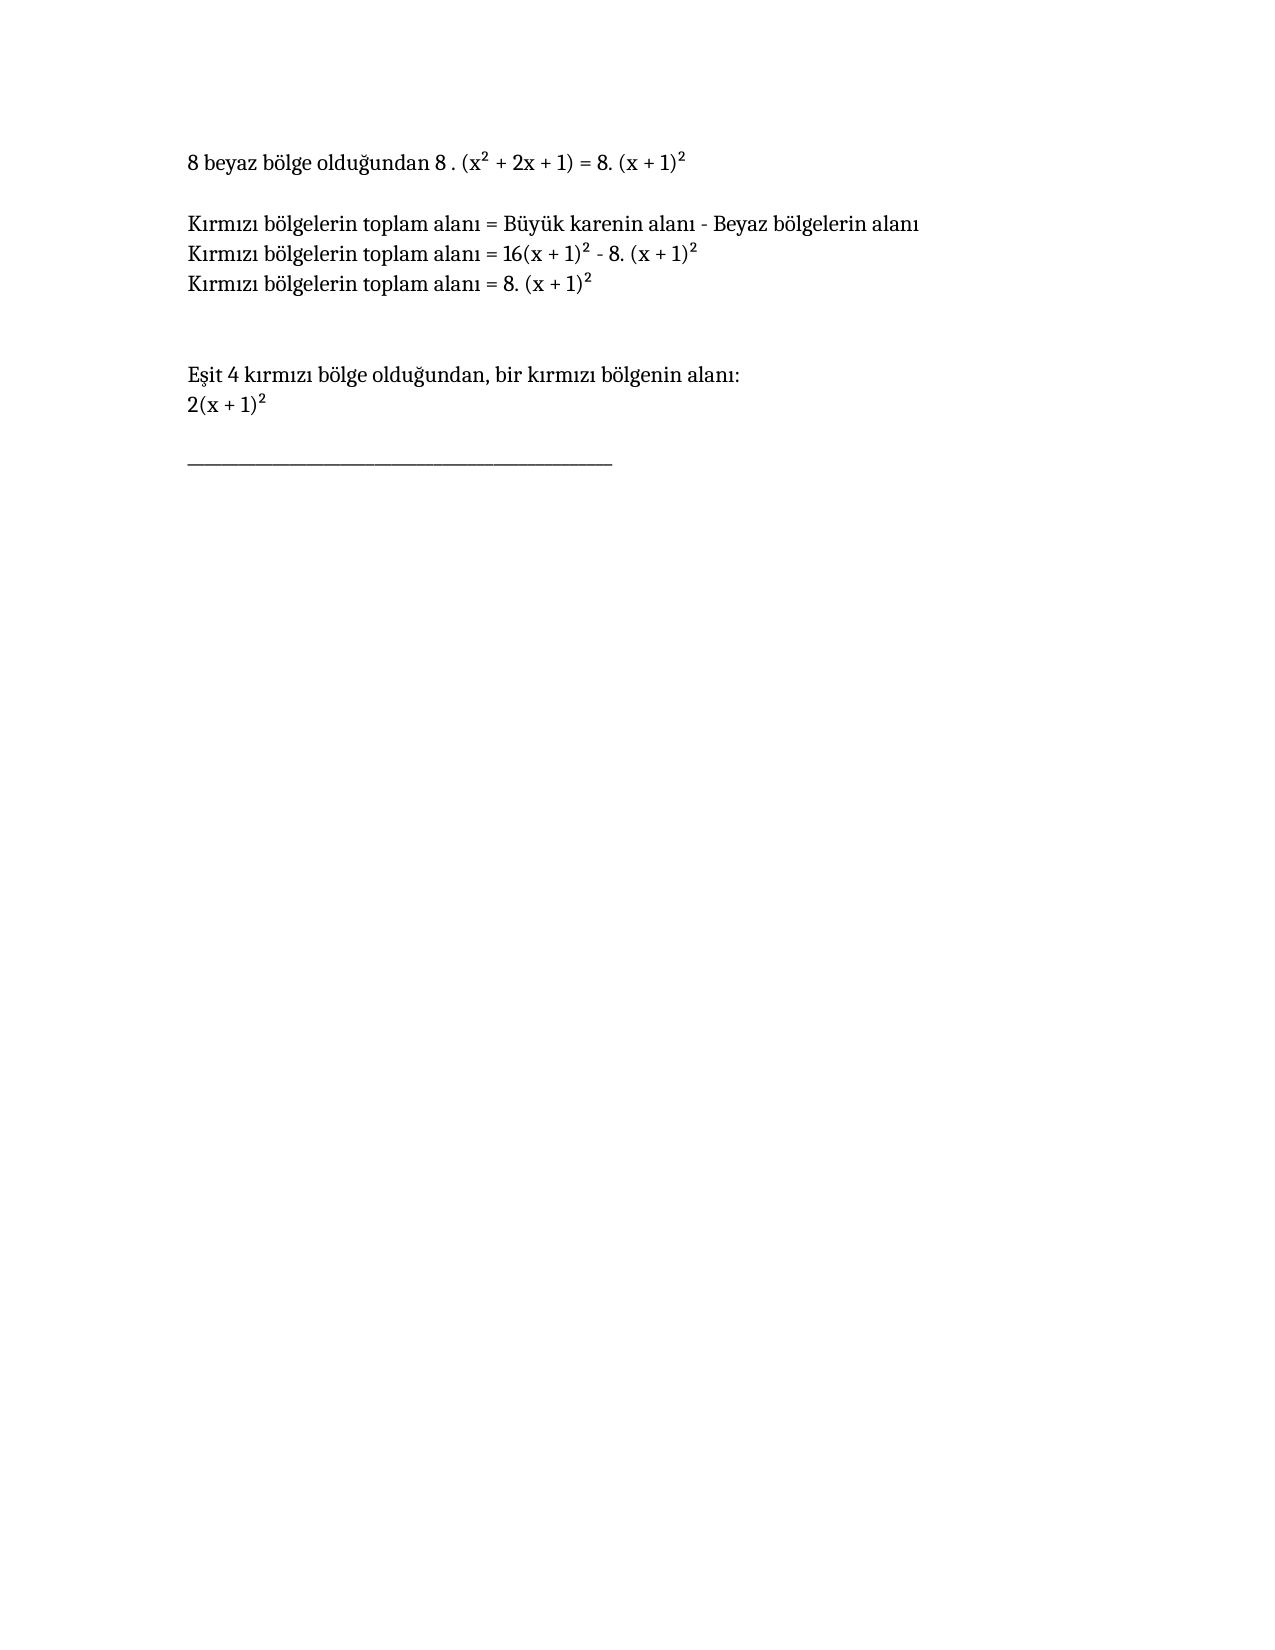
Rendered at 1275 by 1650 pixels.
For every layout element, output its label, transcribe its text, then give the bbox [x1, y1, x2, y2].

text __________________________________________________ [187, 443, 1087, 469]
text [187, 150, 1087, 418]
